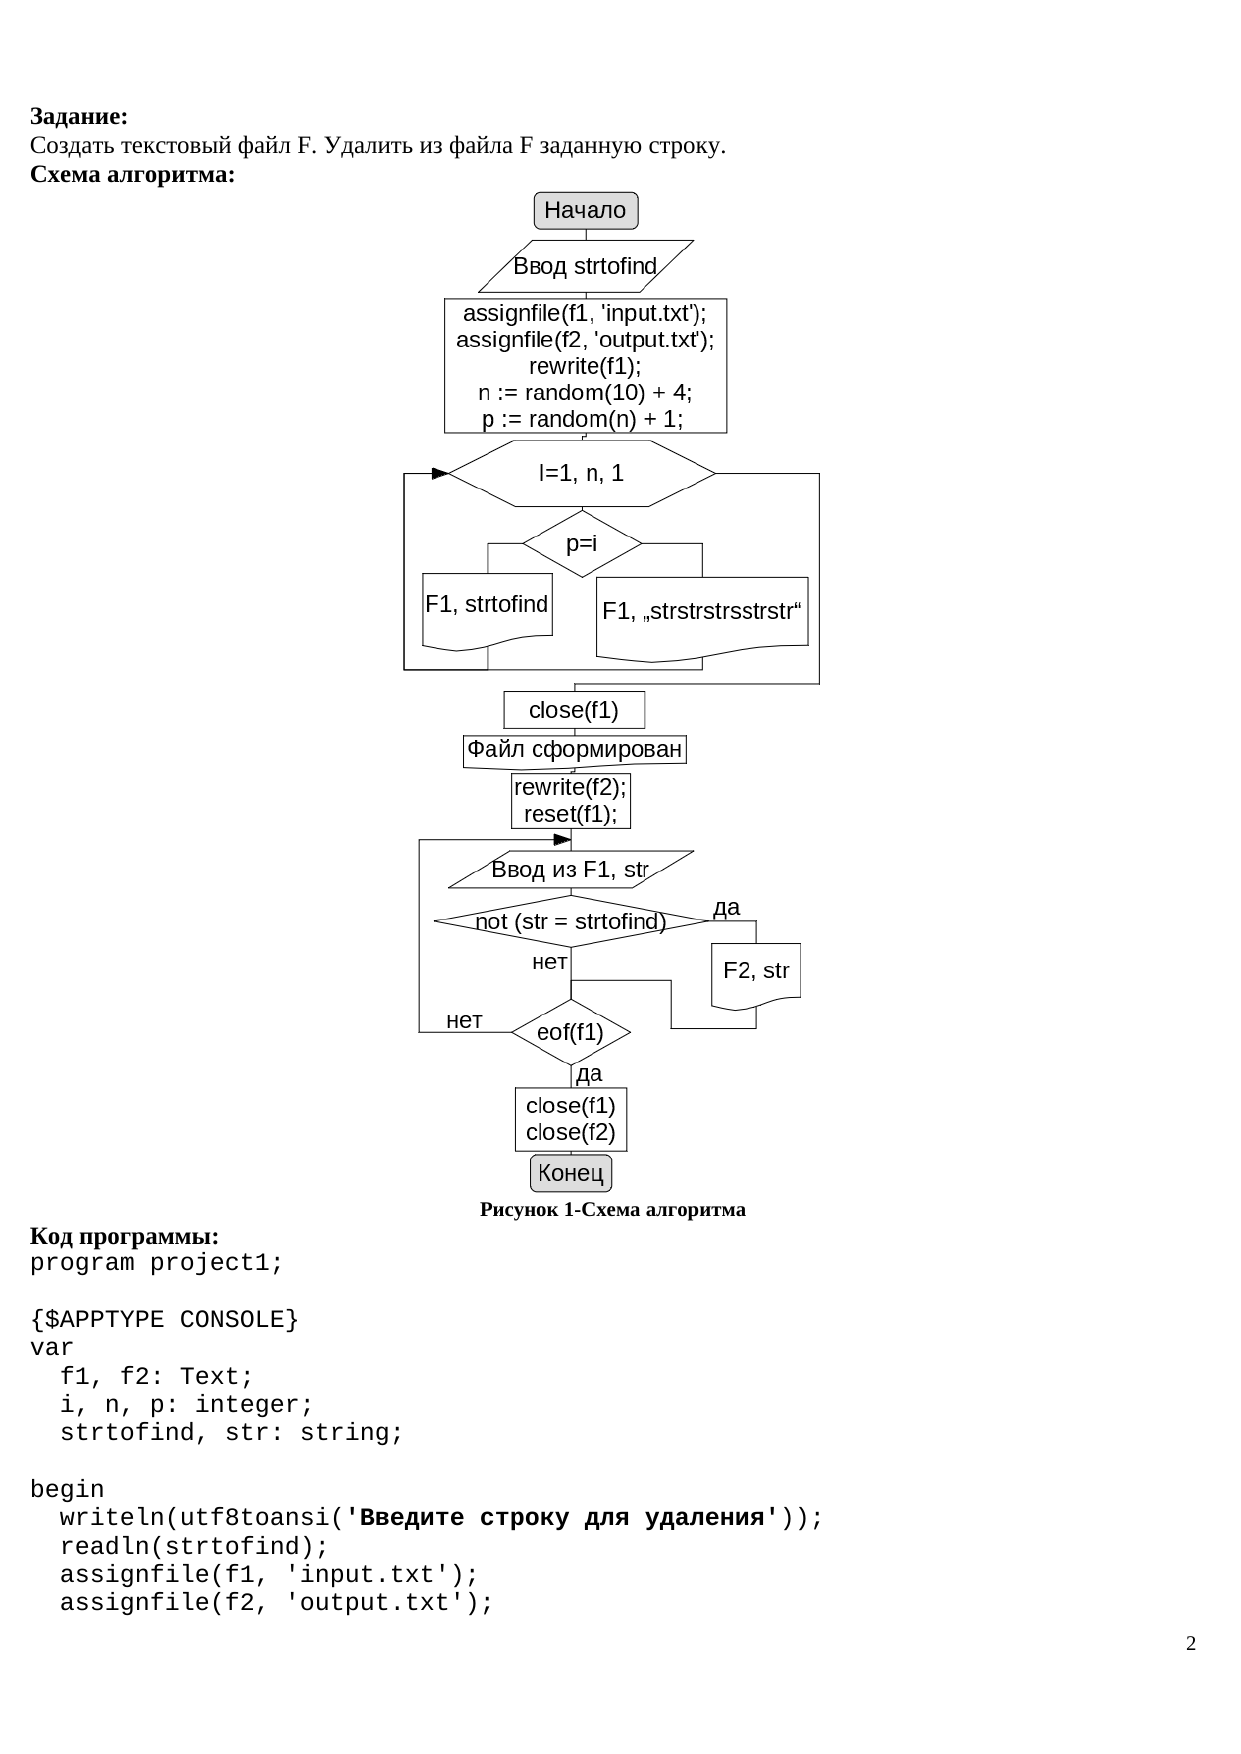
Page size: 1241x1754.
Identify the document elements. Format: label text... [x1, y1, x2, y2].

text program project1; [29, 1250, 1196, 1278]
text f1, f2: Text; [29, 1363, 1196, 1392]
text i, n, p: integer; [29, 1392, 1196, 1420]
text var [29, 1335, 1196, 1363]
text assignfile(f1, 'input.txt'); [29, 1562, 1196, 1590]
text assignfile(f2, 'output.txt'); [29, 1590, 1196, 1618]
text Задание: [29, 99, 1196, 130]
text Код программы: [29, 1221, 1196, 1250]
text Создать текстовый файл F. Удалить из файла F заданную строку. [29, 130, 1196, 159]
text {$APPTYPE CONSOLE} [29, 1307, 1196, 1335]
text strtofind, str: string; [29, 1420, 1196, 1448]
text writeln(utf8toansi('Введите строку для удаления')); [29, 1505, 1196, 1533]
text begin [29, 1477, 1196, 1505]
text Схема алгоритма: [29, 159, 1196, 188]
picture [398, 187, 828, 1198]
text readln(strtofind); [29, 1533, 1196, 1562]
